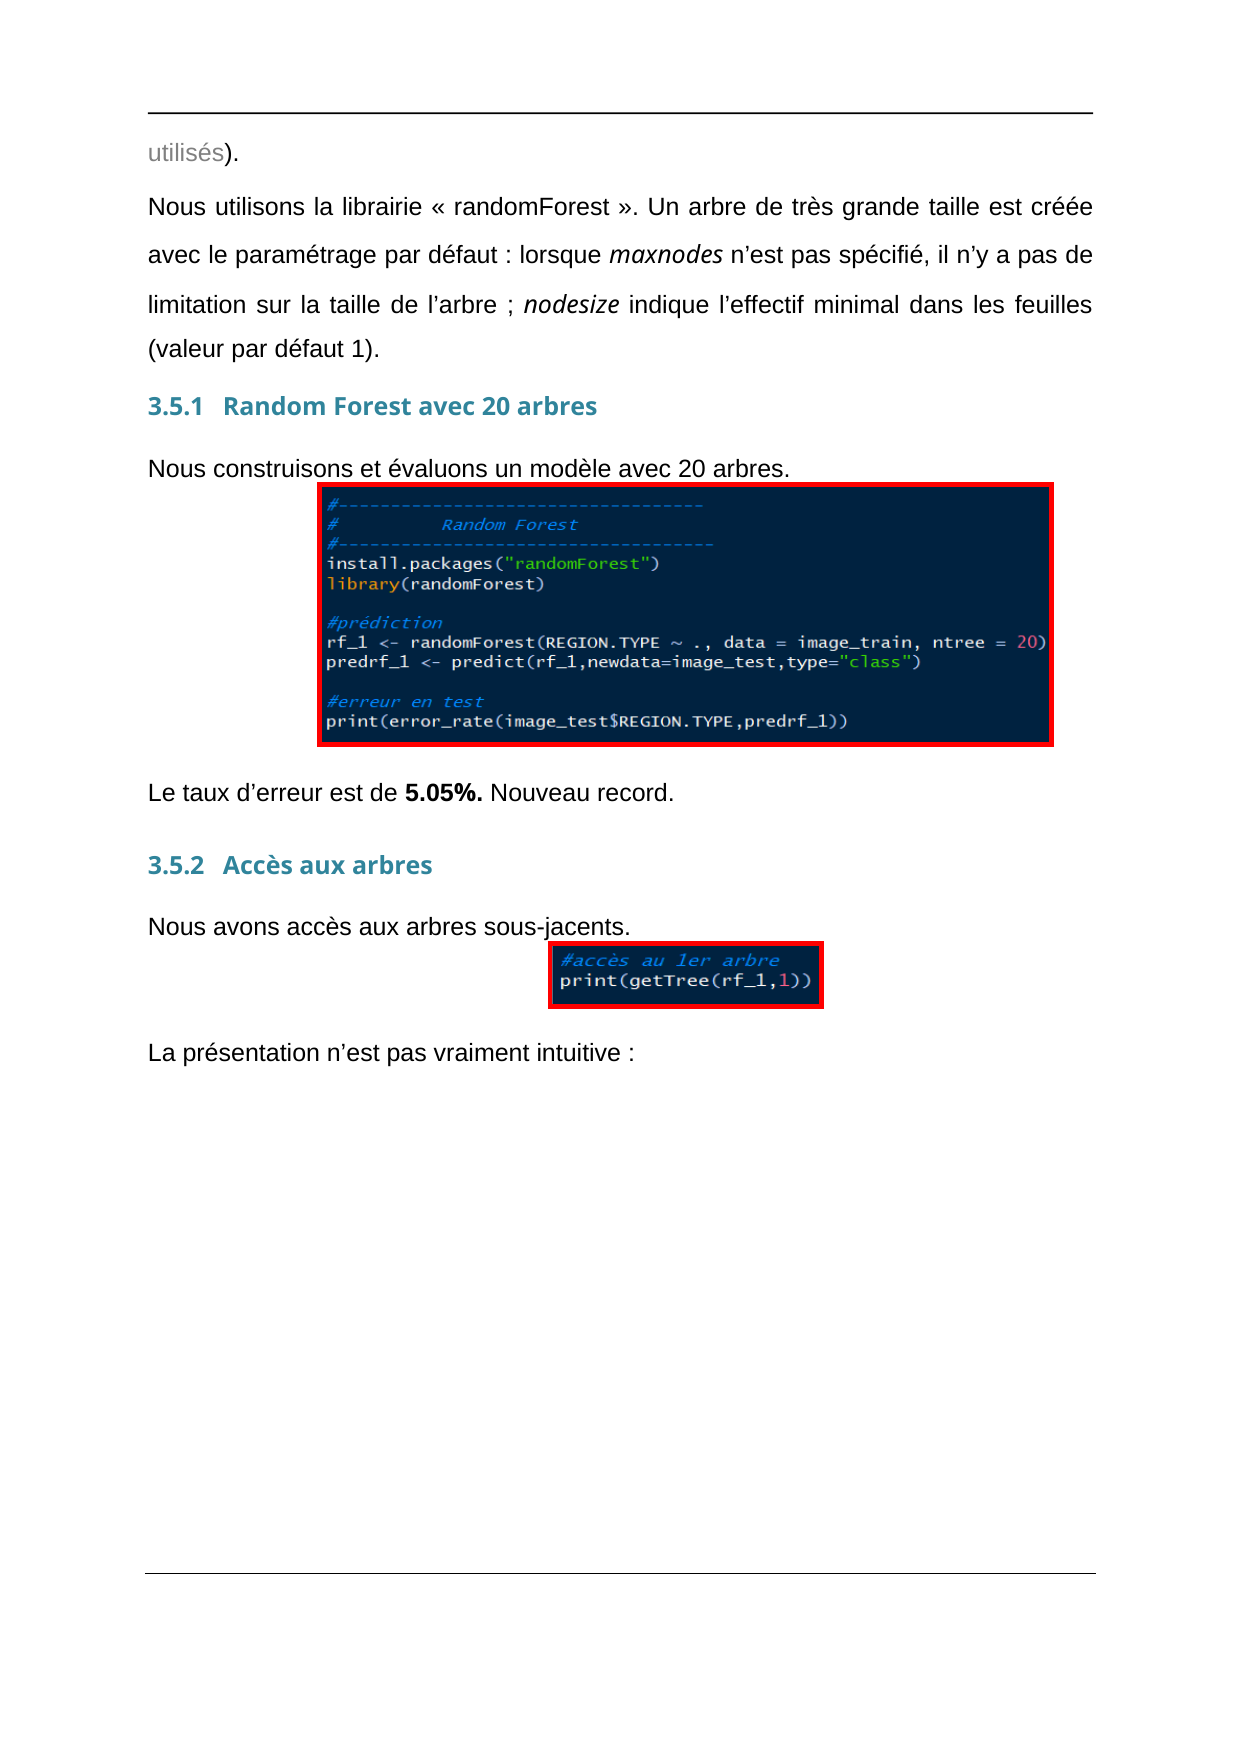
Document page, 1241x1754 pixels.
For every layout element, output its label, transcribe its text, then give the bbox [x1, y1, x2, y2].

text Nous avons accès aux arbres sous-jacents. [148, 912, 1223, 941]
subtitle Random Forest avec 20 arbres [148, 389, 1223, 423]
picture [322, 487, 1049, 742]
text Nous construisons et évaluons un modèle avec 20 arbres. [148, 453, 1223, 482]
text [148, 137, 1093, 166]
text La présentation n’est pas vraiment intuitive : [148, 1038, 1223, 1066]
subtitle Accès aux arbres [148, 848, 1223, 882]
text Le taux d’erreur est de 5.05%. Nouveau record. [148, 775, 1223, 809]
picture [552, 946, 819, 1004]
text Nous utilisons la librairie « randomForest ». Un arbre de très grande taille est créée avec le paramétrage par défaut : lorsque maxnodes n’est pas spécifié, il n’y a pas de limitation sur la taille de l’arbre ; nodesize indique l’effectif minimal dans les feuilles (valeur par défaut 1). [148, 192, 1093, 363]
